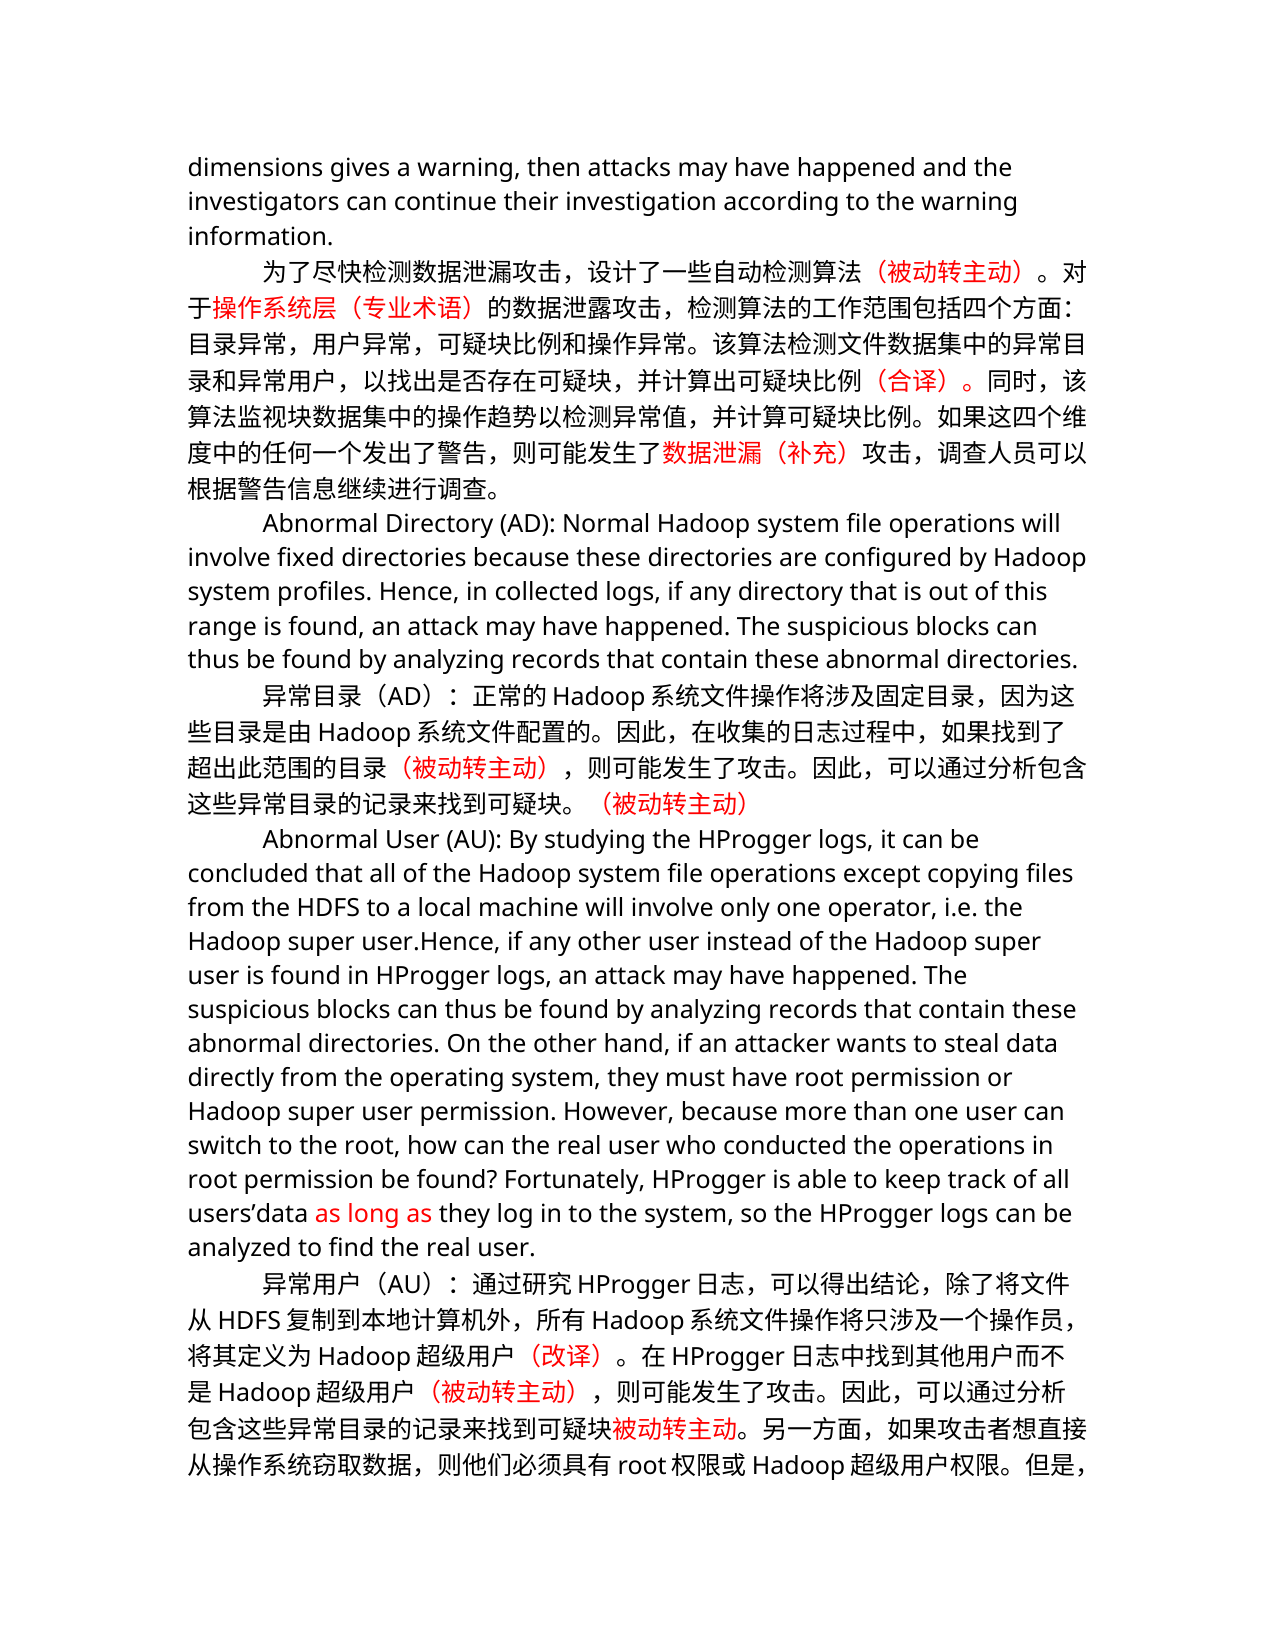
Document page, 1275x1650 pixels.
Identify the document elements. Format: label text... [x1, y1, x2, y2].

text Abnormal User (AU): By studying the HProgger logs, it can be concluded that all of the Hadoop system file operations except copying files from the HDFS to a local machine will involve only one operator, i.e. the Hadoop super user.Hence, if any other user instead of the Hadoop super user is found in HProgger logs, an attack may have happened. The suspicious blocks can thus be found by analyzing records that contain these abnormal directories. On the other hand, if an attacker wants to steal data directly from the operating system, they must have root permission or Hadoop super user permission. However, because more than one user can switch to the root, how can the real user who conducted the operations in root permission be found? Fortunately, HProgger is able to keep track of all users’data as long as they log in to the system, so the HProgger logs can be analyzed to find the real user. [187, 821, 1087, 1264]
text 为了尽快检测数据泄漏攻击，设计了一些自动检测算法（被动转主动）。对于操作系统层（专业术语）的数据泄露攻击，检测算法的工作范围包括四个方面：目录异常，用户异常，可疑块比例和操作异常。该算法检测文件数据集中的异常目录和异常用户，以找出是否存在可疑块，并计算出可疑块比例（合译）。同时，该算法监视块数据集中的操作趋势以检测异常值，并计算可疑块比例。如果这四个维度中的任何一个发出了警告，则可能发生了数据泄漏（补充）攻击，调查人员可以根据警告信息继续进行调查。 [187, 252, 1087, 506]
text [187, 1264, 1087, 1482]
text Abnormal Directory (AD): Normal Hadoop system file operations will involve fixed directories because these directories are configured by Hadoop system profiles. Hence, in collected logs, if any directory that is out of this range is found, an attack may have happened. The suspicious blocks can thus be found by analyzing records that contain these abnormal directories. [187, 506, 1087, 676]
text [187, 150, 1087, 252]
text 异常目录（AD）：正常的Hadoop系统文件操作将涉及固定目录，因为这些目录是由Hadoop系统文件配置的。因此，在收集的日志过程中，如果找到了超出此范围的目录（被动转主动），则可能发生了攻击。因此，可以通过分析包含这些异常目录的记录来找到可疑块。（被动转主动） [187, 676, 1087, 821]
